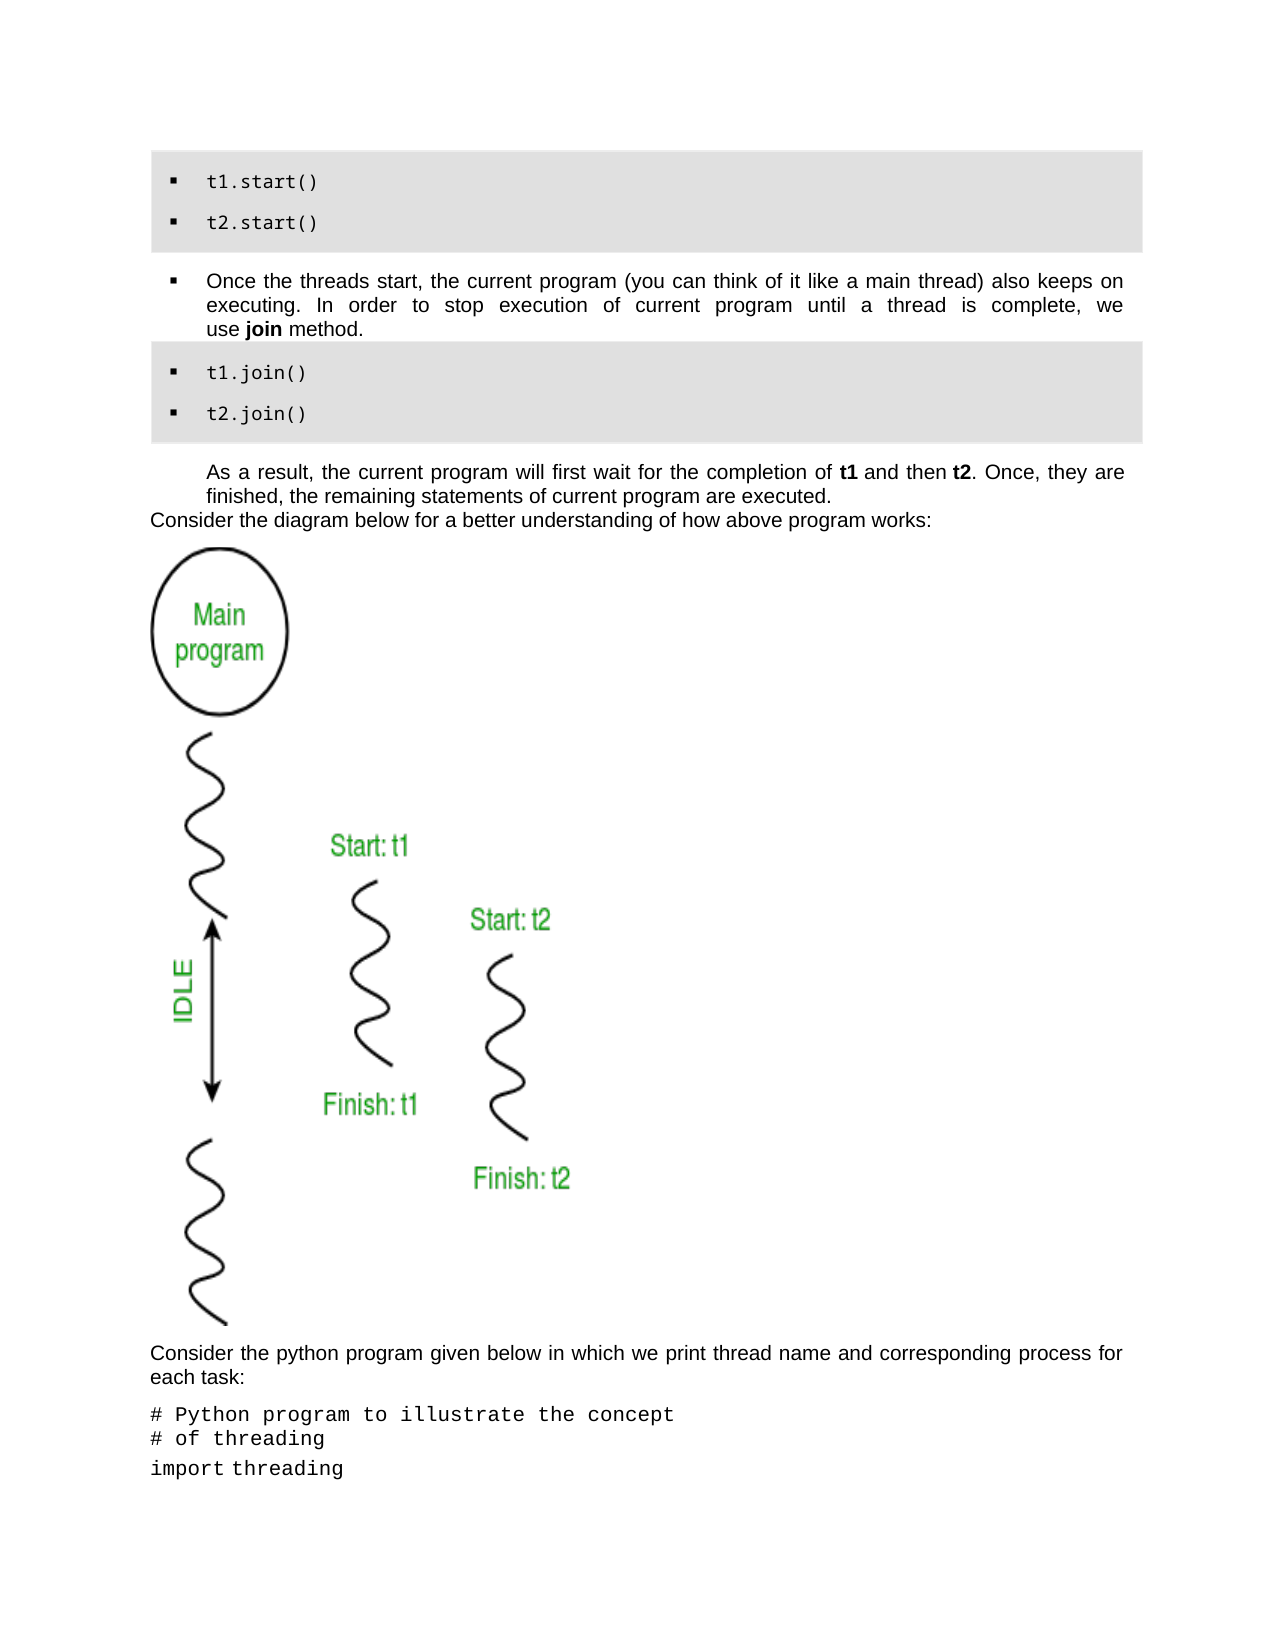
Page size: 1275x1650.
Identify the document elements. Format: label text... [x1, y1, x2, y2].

list t1.start() [152, 152, 1142, 191]
list t2.start() [152, 191, 1142, 252]
list t1.join() [152, 342, 1142, 382]
text Consider the python program given below in which we print thread name and corresponding process for each task: [150, 1341, 1125, 1389]
text As a result, the current program will first wait for the completion of t1 and then t2. Once, they are finished, the remaining statements of current program are executed. [206, 459, 1125, 507]
list t2.join() [152, 382, 1142, 442]
text Consider the diagram below for a better understanding of how above program works: [150, 507, 1125, 531]
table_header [150, 1404, 1130, 1481]
list Once the threads start, the current program (you can think of it like a main thread) also keeps on executing. In order to stop execution of current program until a thread is complete, we use join method. [169, 269, 1125, 341]
picture [150, 547, 574, 1326]
